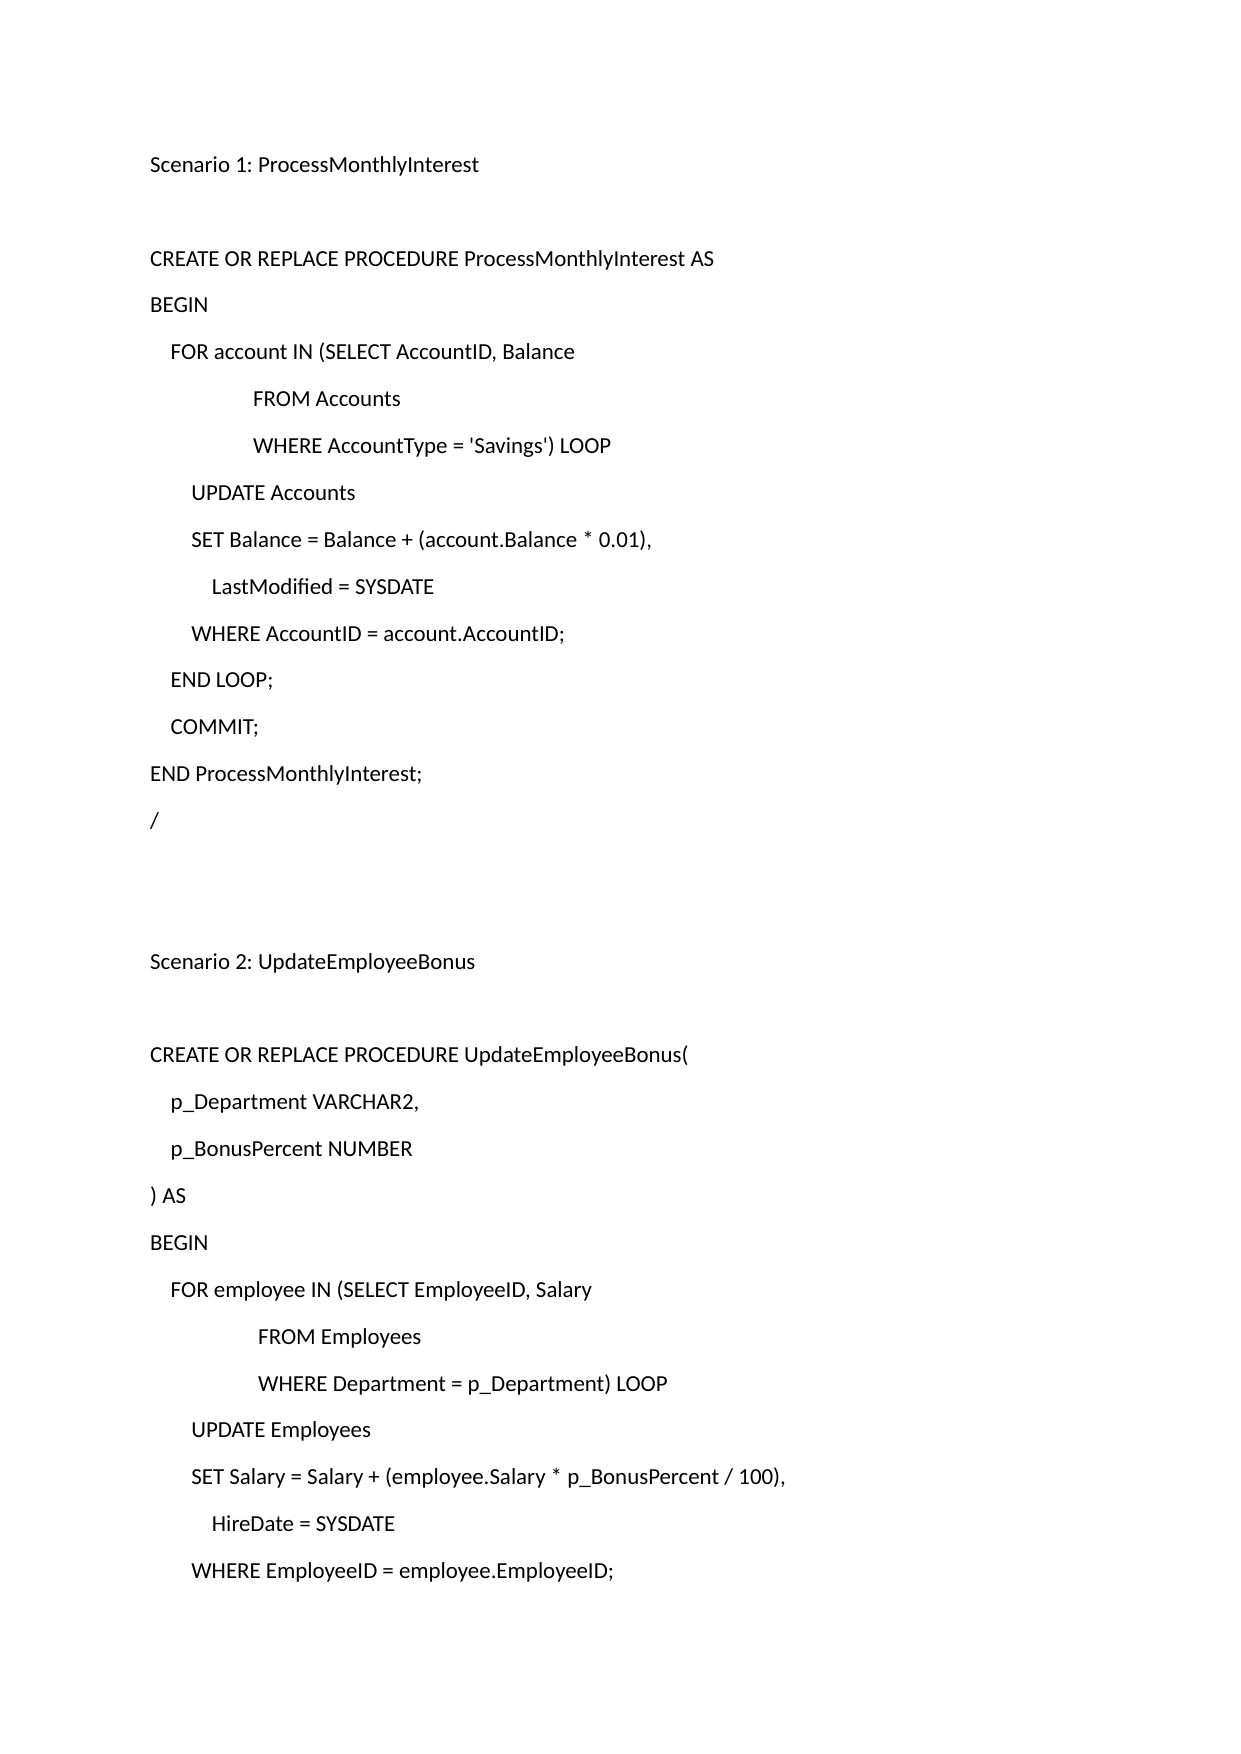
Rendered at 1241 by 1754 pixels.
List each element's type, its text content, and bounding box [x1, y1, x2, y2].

text CREATE OR REPLACE PROCEDURE ProcessMonthlyInterest AS [150, 244, 1090, 272]
text Scenario 1: ProcessMonthlyInterest [150, 150, 1090, 178]
text COMMIT; [150, 712, 1090, 741]
text UPDATE Accounts [150, 478, 1090, 506]
text BEGIN [150, 1228, 1090, 1256]
text HireDate = SYSDATE [150, 1509, 1090, 1537]
text Scenario 2: UpdateEmployeeBonus [150, 947, 1090, 975]
text FOR employee IN (SELECT EmployeeID, Salary [150, 1275, 1090, 1303]
text SET Balance = Balance + (account.Balance * 0.01), [150, 525, 1090, 553]
text FROM Accounts [150, 384, 1090, 412]
text WHERE Department = p_Department) LOOP [150, 1369, 1090, 1397]
text SET Salary = Salary + (employee.Salary * p_BonusPercent / 100), [150, 1462, 1090, 1491]
text WHERE EmployeeID = employee.EmployeeID; [150, 1556, 1090, 1584]
text CREATE OR REPLACE PROCEDURE UpdateEmployeeBonus( [150, 1041, 1090, 1069]
text p_BonusPercent NUMBER [150, 1134, 1090, 1162]
text END LOOP; [150, 666, 1090, 694]
text UPDATE Employees [150, 1416, 1090, 1444]
text LastModified = SYSDATE [150, 572, 1090, 600]
text WHERE AccountType = 'Savings') LOOP [150, 431, 1090, 459]
text WHERE AccountID = account.AccountID; [150, 619, 1090, 647]
text BEGIN [150, 291, 1090, 319]
text ) AS [150, 1181, 1090, 1209]
text / [150, 806, 1090, 834]
text p_Department VARCHAR2, [150, 1087, 1090, 1116]
text FOR account IN (SELECT AccountID, Balance [150, 337, 1090, 366]
text END ProcessMonthlyInterest; [150, 759, 1090, 787]
text FROM Employees [150, 1322, 1090, 1350]
